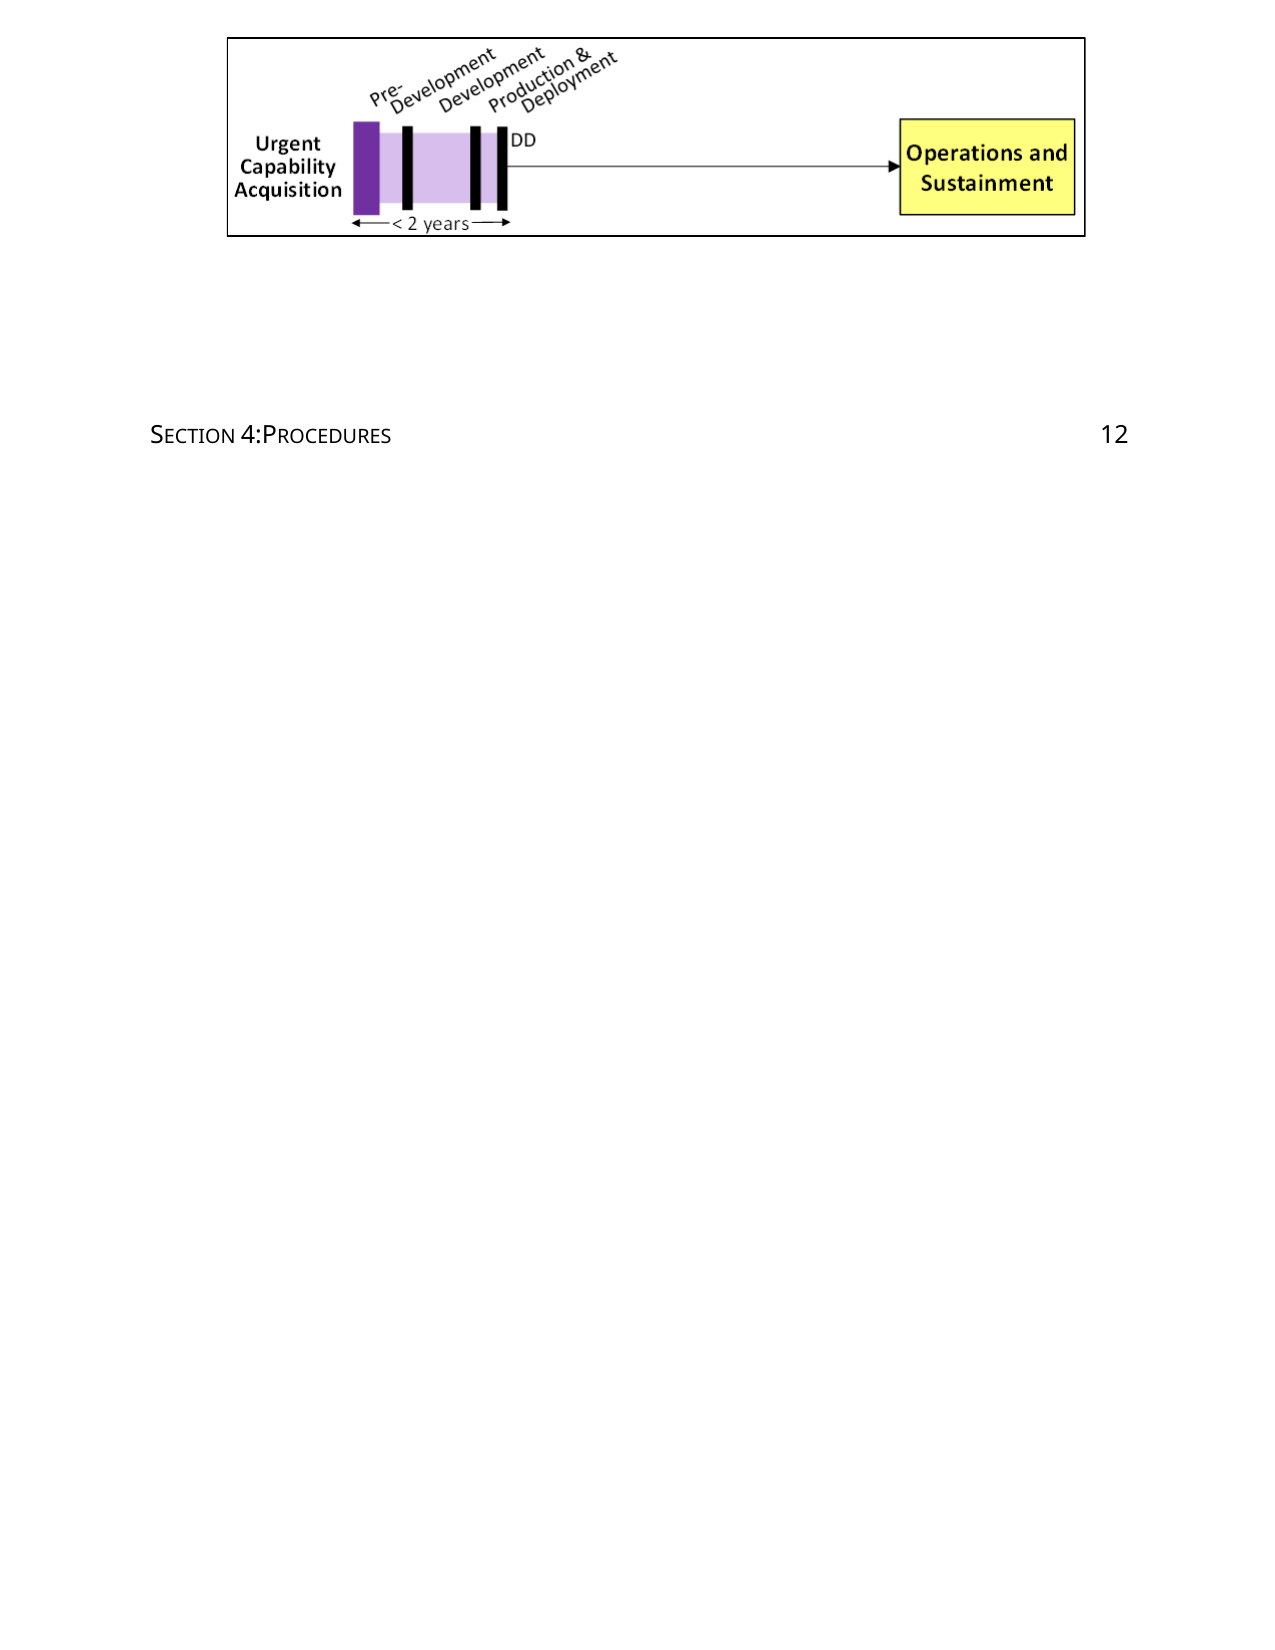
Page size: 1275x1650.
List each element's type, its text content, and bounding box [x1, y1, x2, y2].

text SECTION 4:PROCEDURES 12 [150, 417, 1133, 450]
picture [226, 37, 1086, 237]
